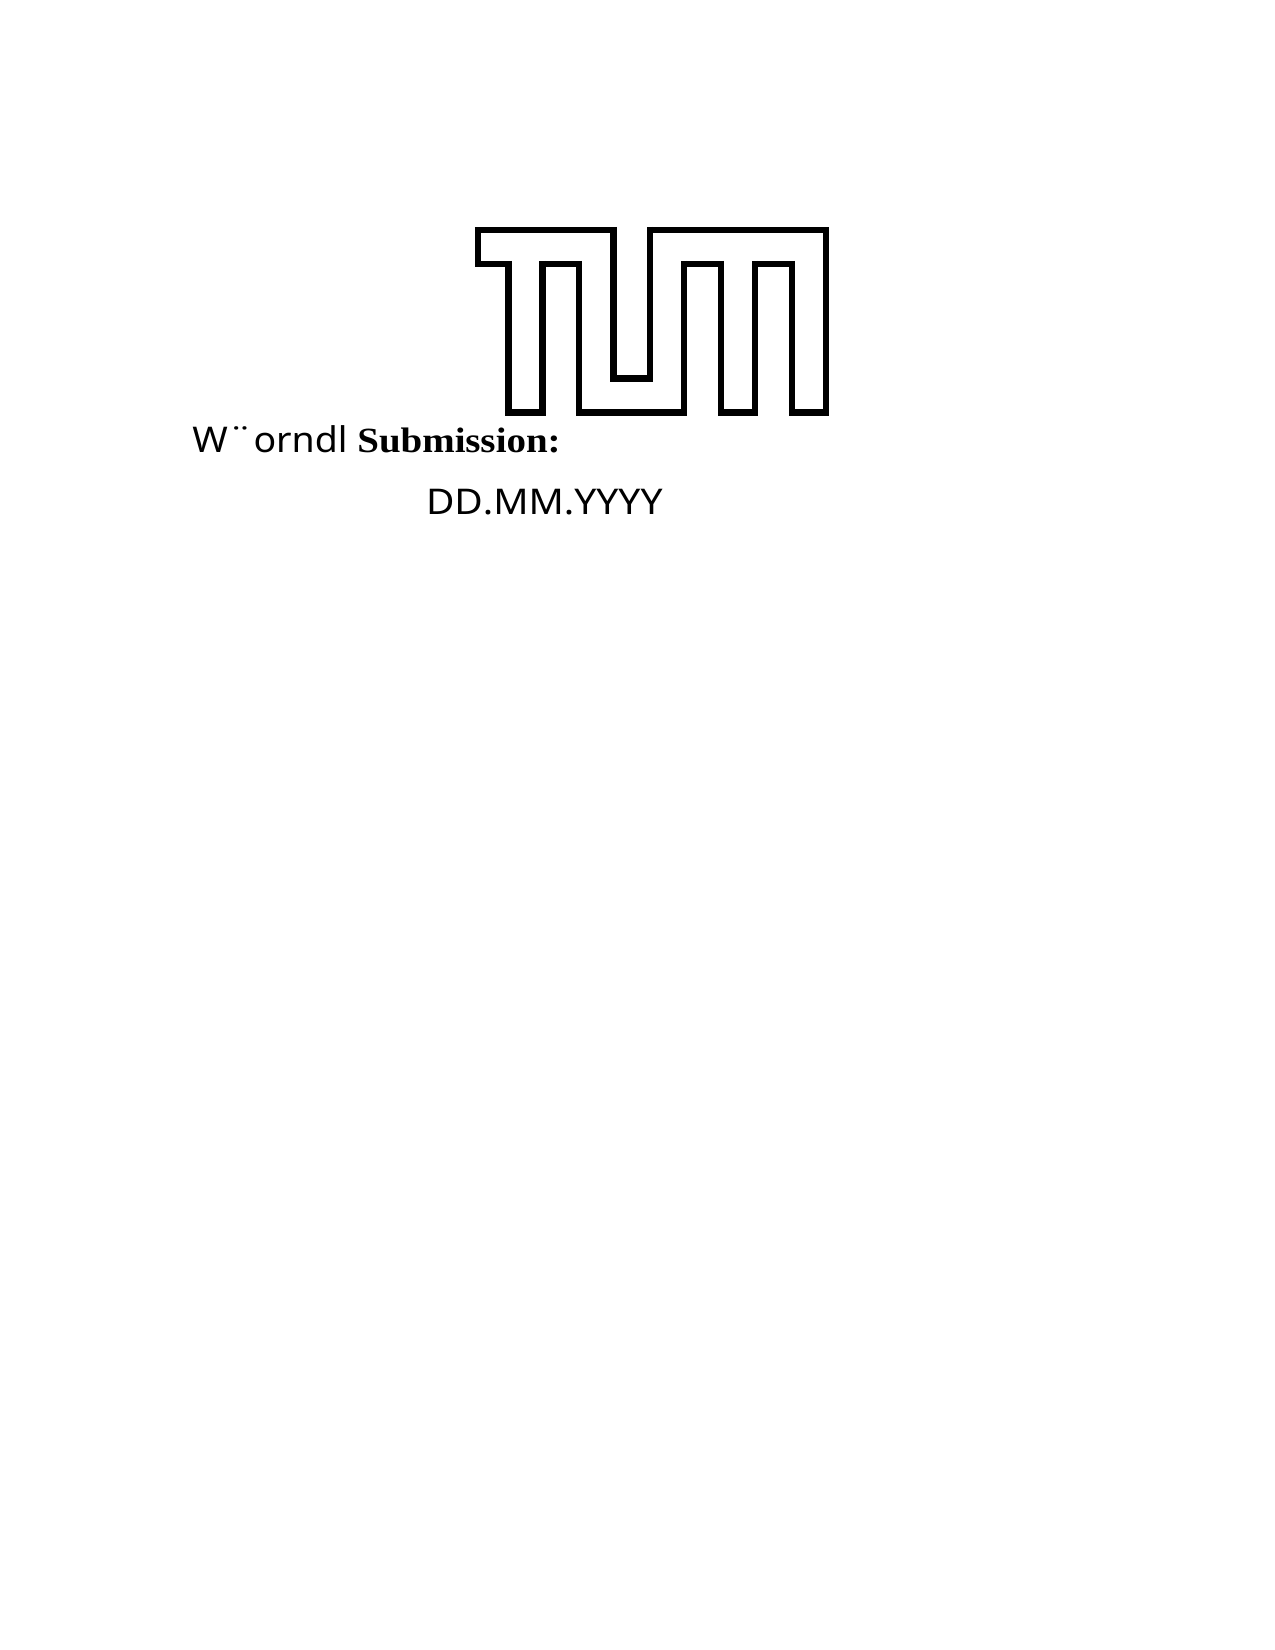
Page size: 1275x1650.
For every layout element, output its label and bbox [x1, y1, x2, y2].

text [192, 414, 820, 524]
